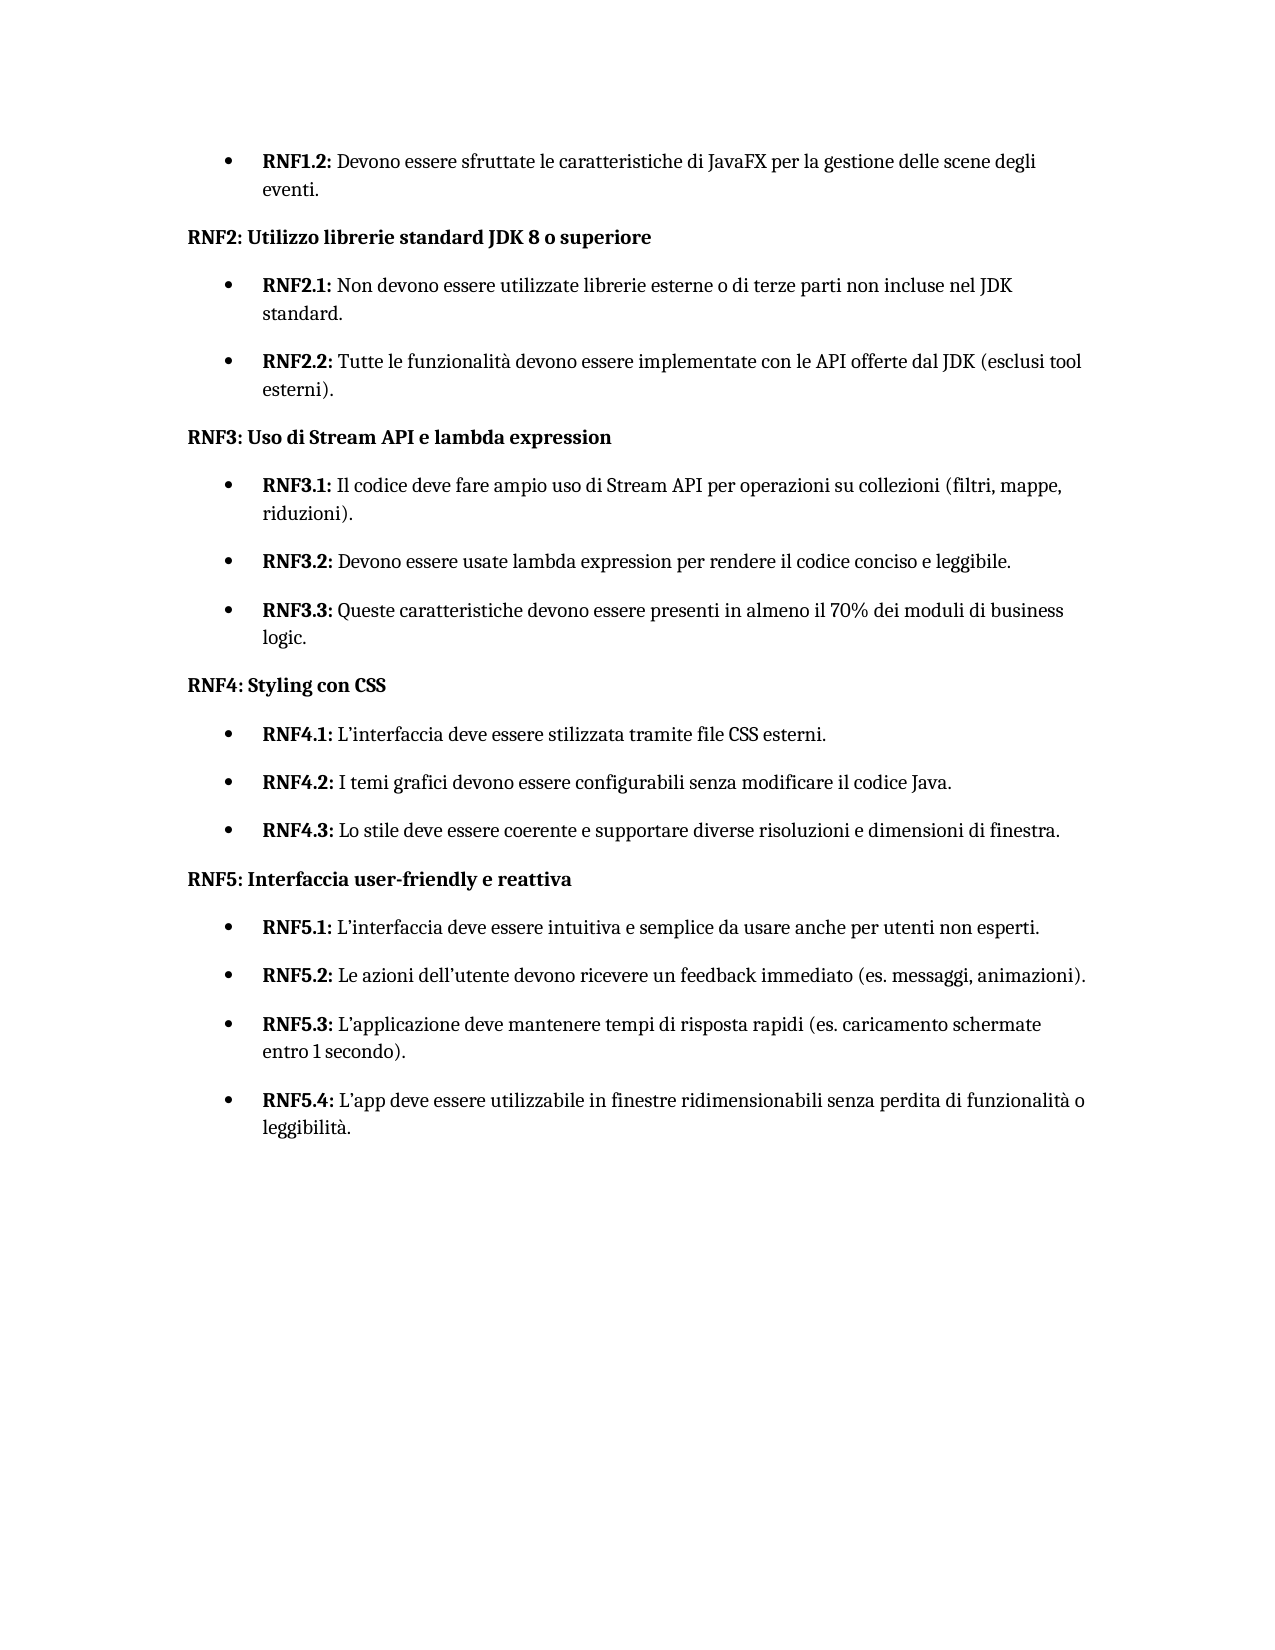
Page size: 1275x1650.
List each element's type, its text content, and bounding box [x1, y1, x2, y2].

list RNF5.1: L’interfaccia deve essere intuitiva e semplice da usare anche per utenti non esperti. [225, 916, 1087, 940]
list RNF2.2: Tutte le funzionalità devono essere implementate con le API offerte dal JDK (esclusi tool esterni). [225, 350, 1087, 401]
list RNF3.2: Devono essere usate lambda expression per rendere il codice conciso e leggibile. [225, 550, 1087, 574]
text RNF4: Styling con CSS [187, 674, 1087, 698]
list RNF4.3: Lo stile deve essere coerente e supportare diverse risoluzioni e dimensioni di finestra. [225, 819, 1087, 843]
list RNF5.4: L’app deve essere utilizzabile in finestre ridimensionabili senza perdita di funzionalità o leggibilità. [225, 1088, 1087, 1140]
text RNF5: Interfaccia user-friendly e reattiva [187, 867, 1087, 891]
list RNF4.2: I temi grafici devono essere configurabili senza modificare il codice Java. [225, 771, 1087, 795]
list RNF4.1: L’interfaccia deve essere stilizzata tramite file CSS esterni. [225, 722, 1087, 746]
list RNF5.2: Le azioni dell’utente devono ricevere un feedback immediato (es. messaggi, animazioni). [225, 964, 1087, 988]
list RNF5.3: L’applicazione deve mantenere tempi di risposta rapidi (es. caricamento schermate entro 1 secondo). [225, 1012, 1087, 1064]
list RNF2.1: Non devono essere utilizzate librerie esterne o di terze parti non incluse nel JDK standard. [225, 274, 1087, 326]
text RNF3: Uso di Stream API e lambda expression [187, 426, 1087, 450]
list RNF3.3: Queste caratteristiche devono essere presenti in almeno il 70% dei moduli di business logic. [225, 598, 1087, 650]
text RNF2: Utilizzo librerie standard JDK 8 o superiore [187, 226, 1087, 250]
list RNF1.2: Devono essere sfruttate le caratteristiche di JavaFX per la gestione delle scene degli eventi. [225, 150, 1087, 201]
list RNF3.1: Il codice deve fare ampio uso di Stream API per operazioni su collezioni (filtri, mappe, riduzioni). [225, 474, 1087, 526]
